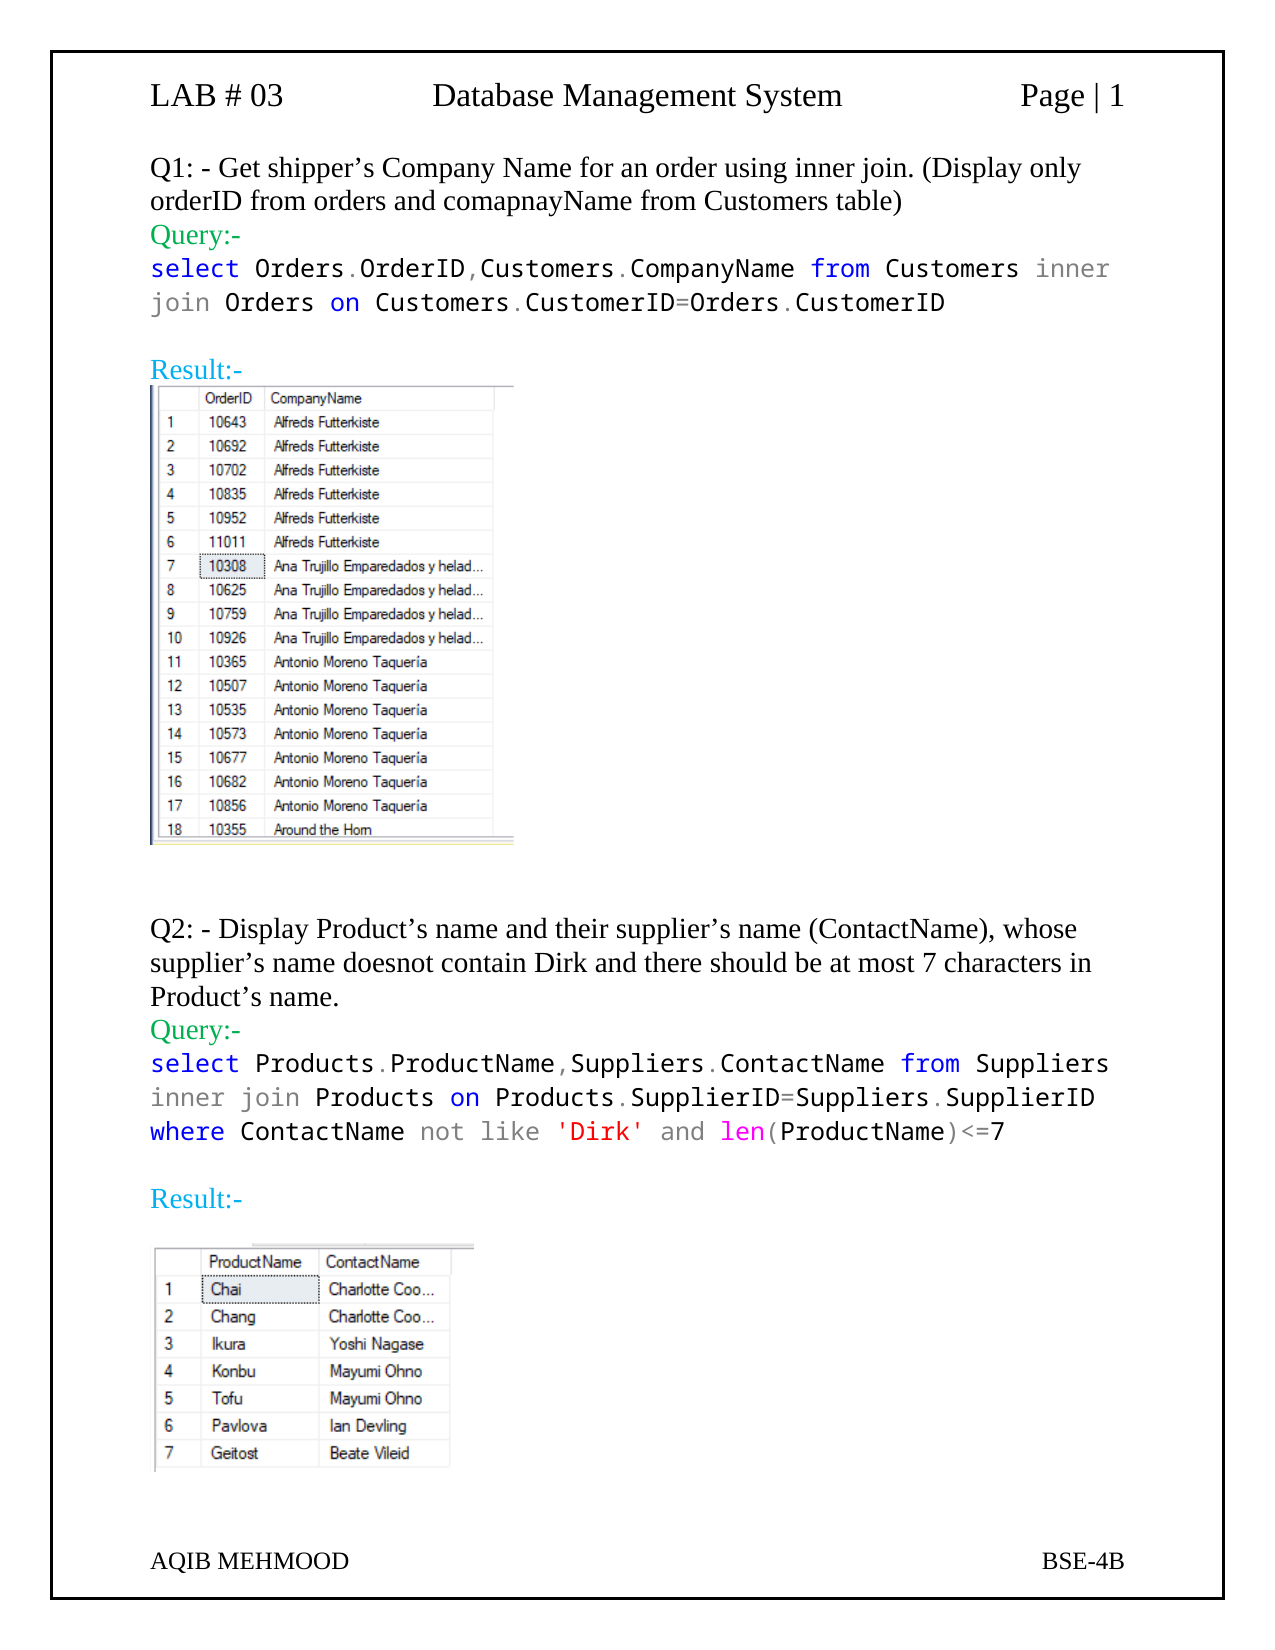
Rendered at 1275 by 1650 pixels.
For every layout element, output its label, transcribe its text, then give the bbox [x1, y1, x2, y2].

text Result:- [150, 1181, 1125, 1215]
text Result:- [150, 352, 1125, 386]
text Query:- [150, 217, 1125, 251]
text Q2: - Display Product’s name and their supplier’s name (ContactName), whose supplier’s name doesnot contain Dirk and there should be at most 7 characters in Product’s name. [150, 912, 1125, 1012]
text Q1: - Get shipper’s Company Name for an order using inner join. (Display only orderID from orders and comapnayName from Customers table) [150, 150, 1125, 217]
text Query:- [150, 1012, 1125, 1046]
text select Products.ProductName,Suppliers.ContactName from Suppliers inner join Products on Products.SupplierID=Suppliers.SupplierID where ContactName not like 'Dirk' and len(ProductName)<=7 [150, 1046, 1125, 1148]
text select Orders.OrderID,Customers.CompanyName from Customers inner join Orders on Customers.CustomerID=Orders.CustomerID [150, 251, 1125, 319]
picture [150, 1243, 474, 1472]
picture [150, 385, 514, 845]
